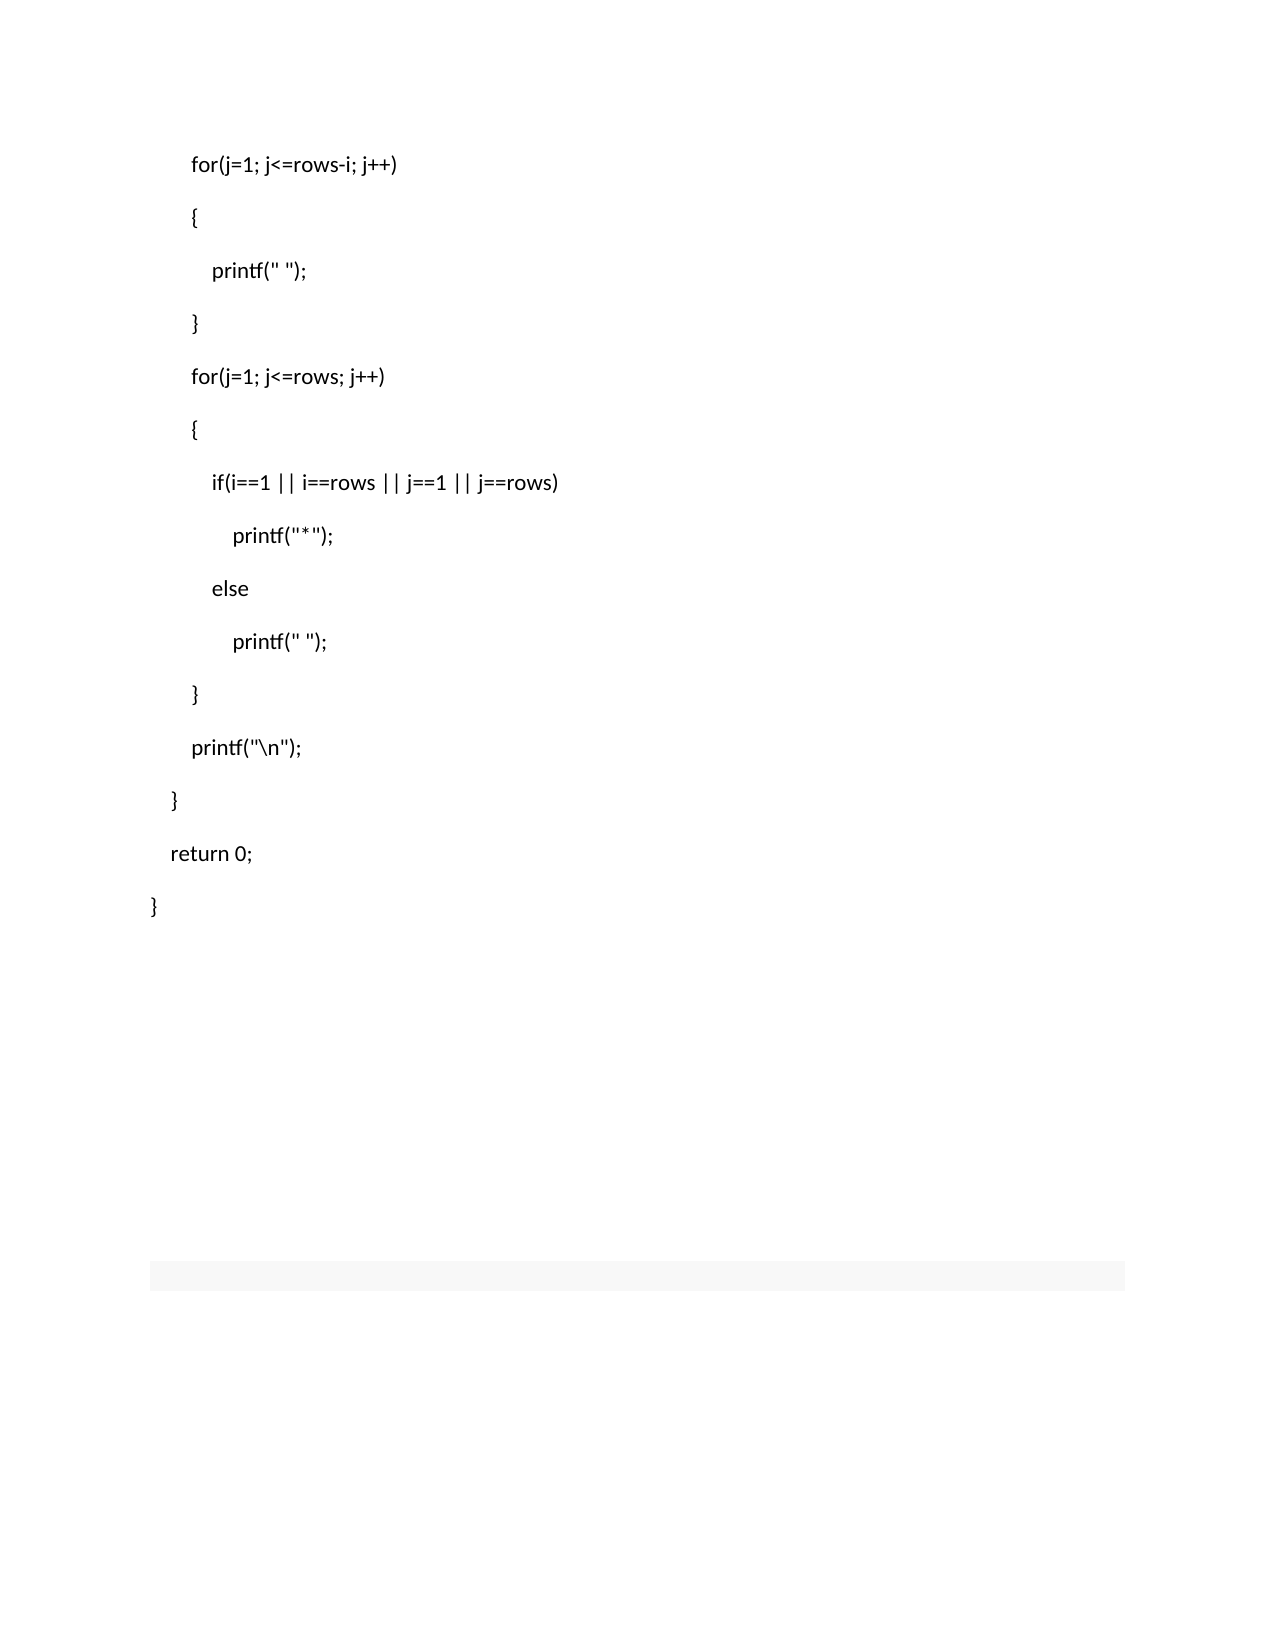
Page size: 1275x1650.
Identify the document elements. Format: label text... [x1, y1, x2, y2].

text printf("\n"); [150, 733, 1125, 761]
text } [150, 786, 1125, 814]
text { [150, 203, 1125, 231]
text { [150, 415, 1125, 443]
text for(j=1; j<=rows; j++) [150, 362, 1125, 390]
text } [150, 680, 1125, 708]
text printf(" "); [150, 256, 1125, 284]
text printf(" "); [150, 627, 1125, 655]
text } [150, 309, 1125, 337]
text for(j=1; j<=rows-i; j++) [150, 150, 1125, 178]
text return 0; [150, 839, 1125, 867]
text printf("*"); [150, 521, 1125, 549]
text if(i==1 || i==rows || j==1 || j==rows) [150, 468, 1125, 496]
text } [150, 892, 1125, 920]
text else [150, 574, 1125, 602]
